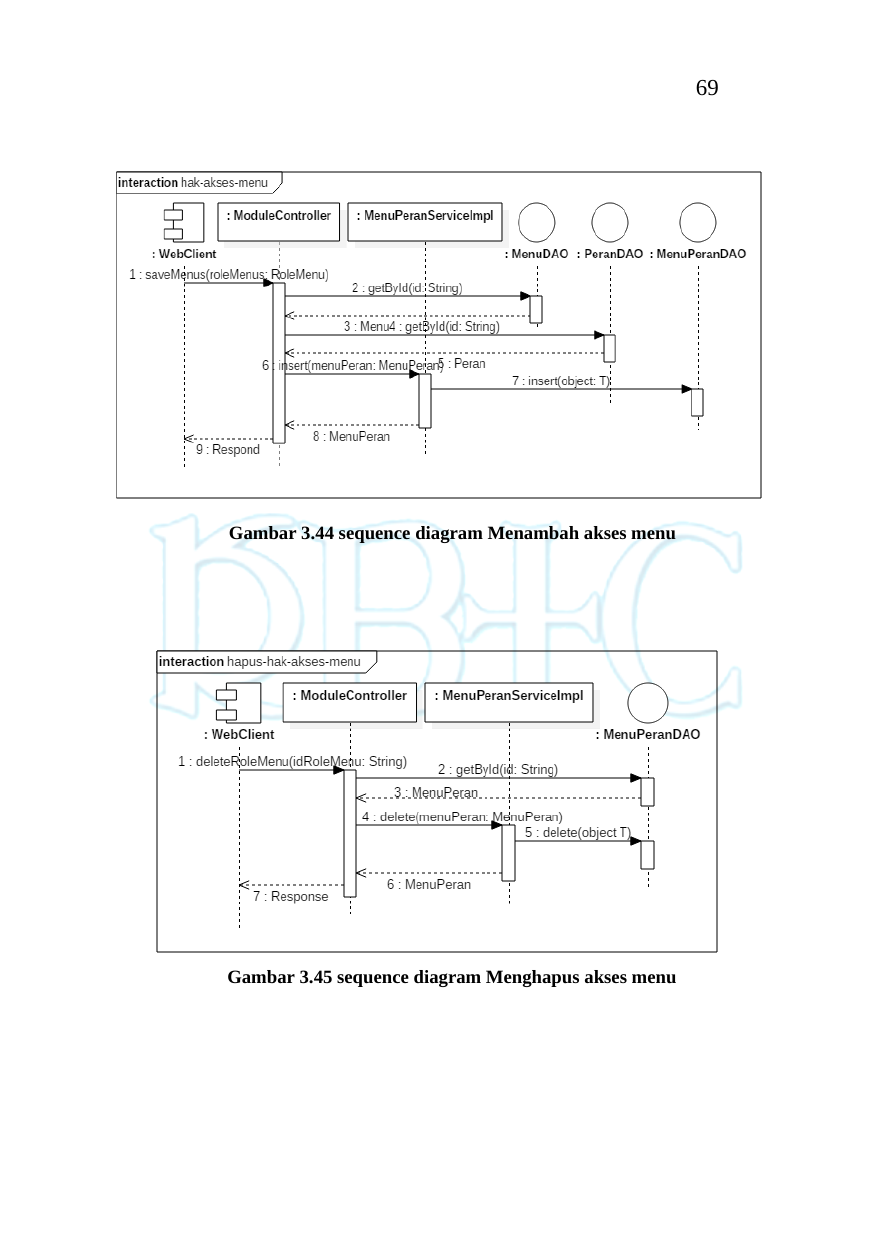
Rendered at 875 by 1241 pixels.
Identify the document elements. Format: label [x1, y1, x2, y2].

picture [147, 642, 756, 991]
picture [107, 162, 797, 536]
